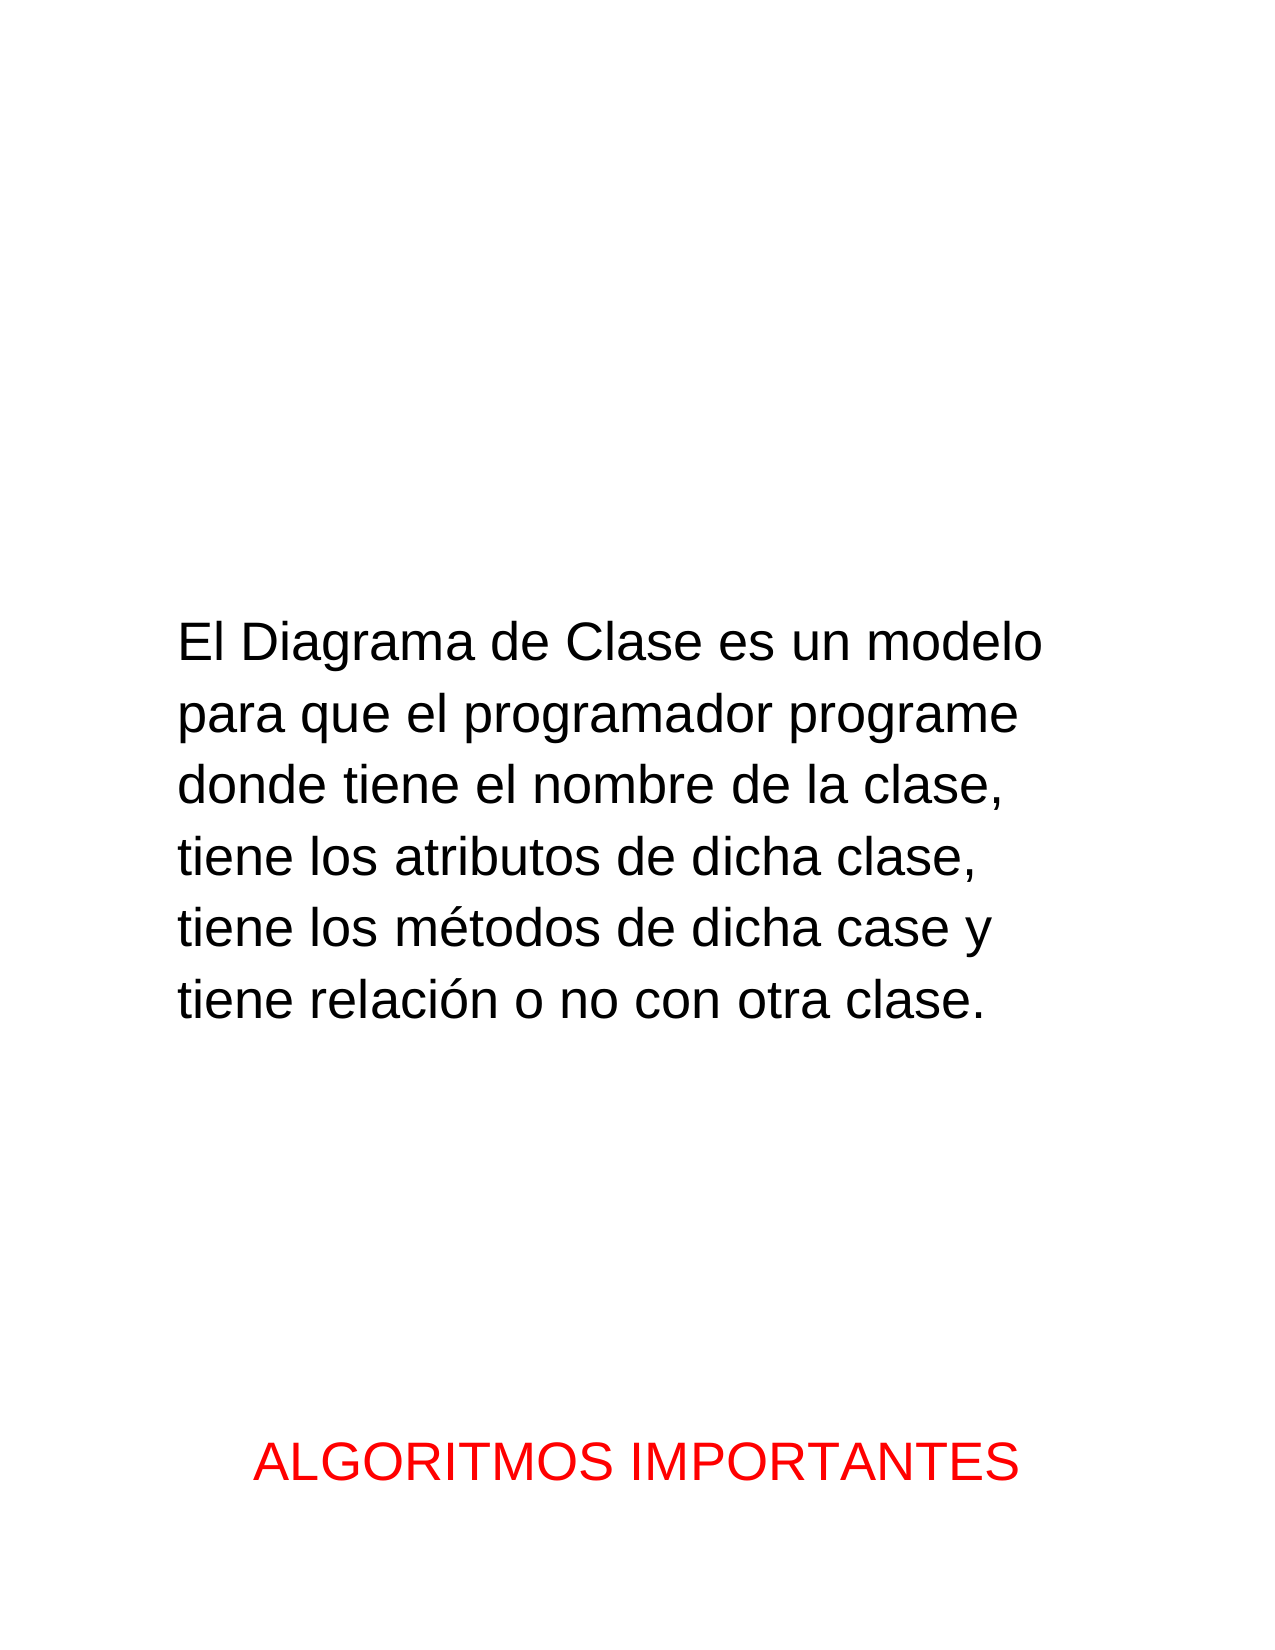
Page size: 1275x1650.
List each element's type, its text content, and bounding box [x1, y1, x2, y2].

text ALGORITMOS IMPORTANTES [177, 1429, 1098, 1492]
text El Diagrama de Clase es un modelo para que el programador programe donde tiene el nombre de la clase, tiene los atributos de dicha clase, tiene los métodos de dicha case y tiene relación o no con otra clase. [177, 609, 1098, 1030]
